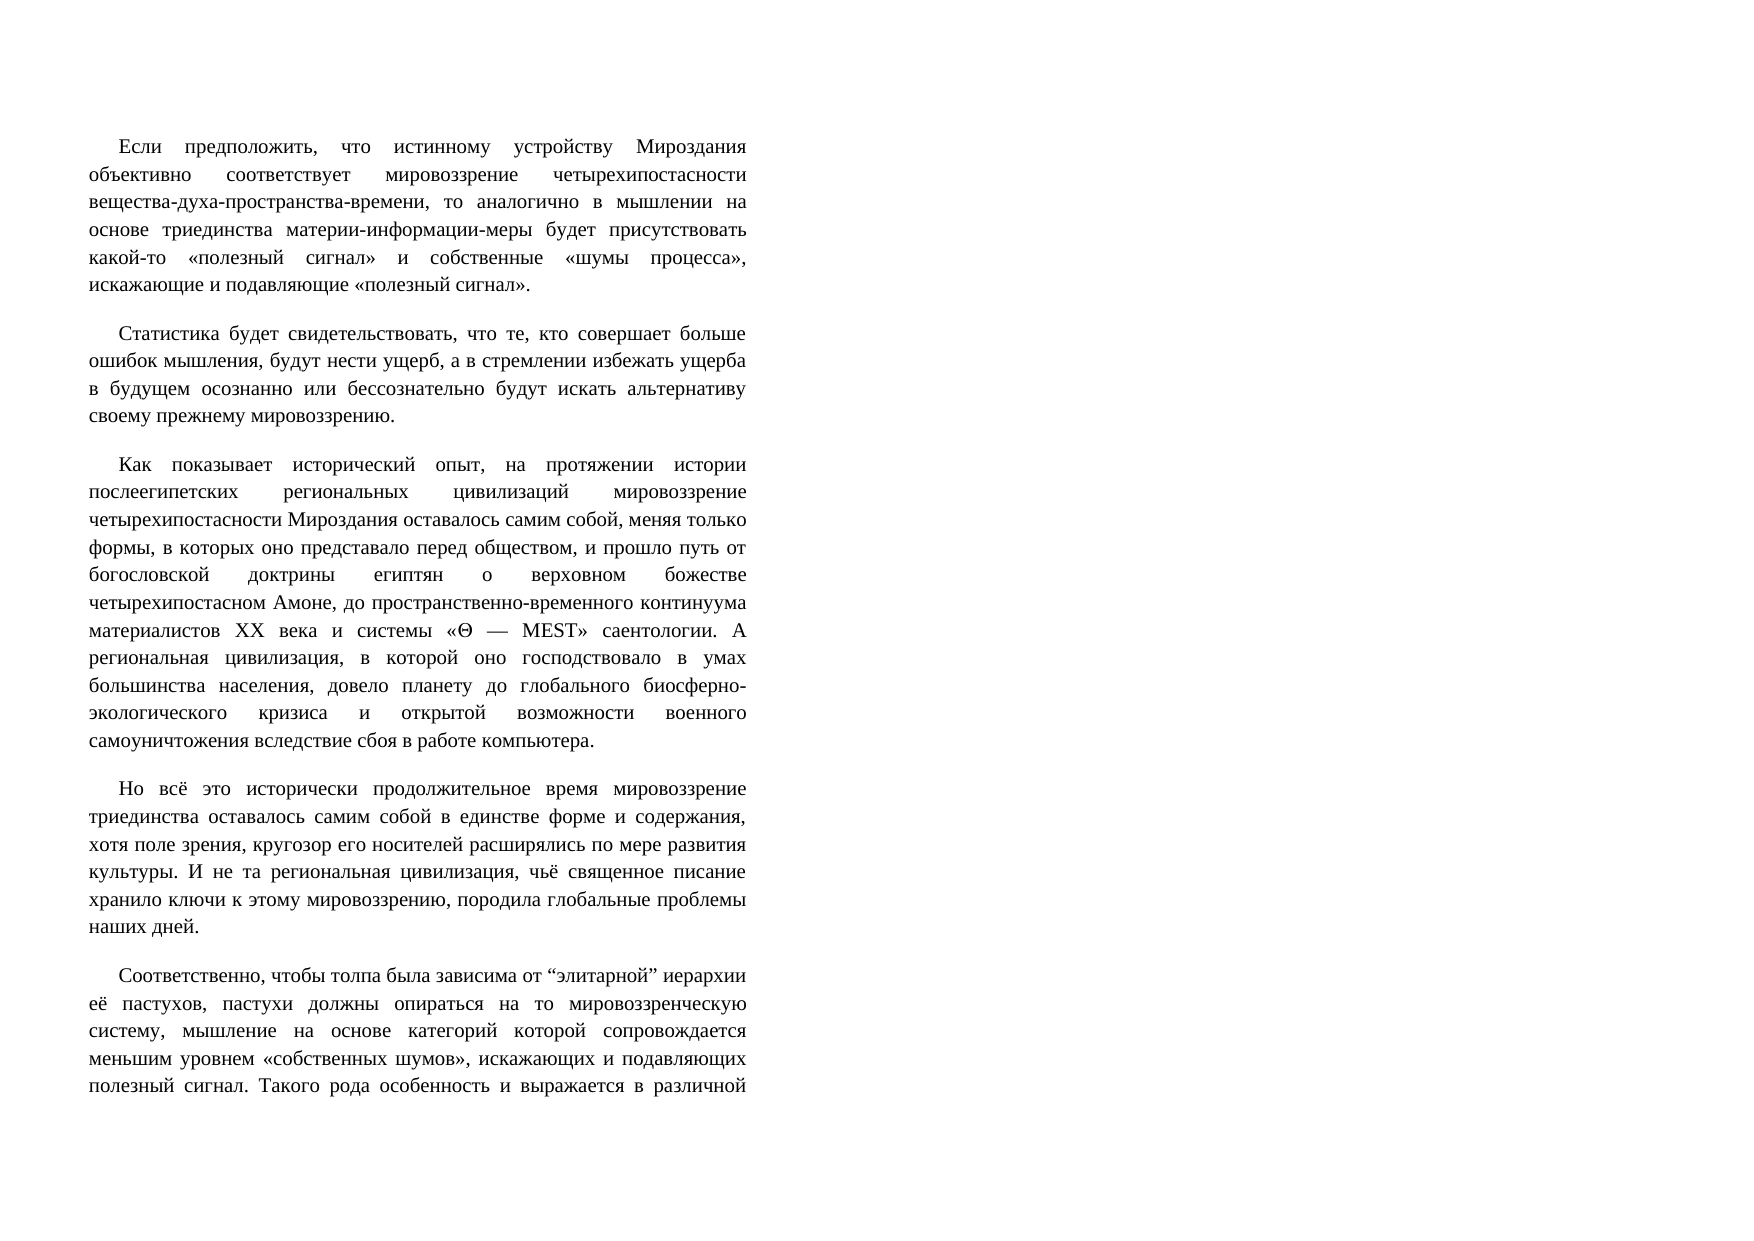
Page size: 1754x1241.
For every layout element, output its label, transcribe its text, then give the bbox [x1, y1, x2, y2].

list Если предположить, что истинному устройству Мироздания объективно соответствует мировоззрение четырехипостасности вещества-духа-пространства-времени, то аналогично в мышлении на основе триединства материи-информации-меры будет присутствовать какой-то «полезный сигнал» и собственные «шумы процесса», искажающие и подавляющие «полезный сигнал». [89, 134, 747, 296]
list Но всё это исторически продолжительное время мировоззрение триединства оставалось самим собой в единстве форме и содержания, хотя поле зрения, кругозор его носителей расширялись по мере развития культуры. И не та региональная цивилизация, чьё священное писание хранило ключи к этому мировоззрению, породила глобальные проблемы наших дней. [89, 776, 747, 938]
list Как показывает исторический опыт, на протяжении истории послеегипетских региональных цивилизаций мировоззрение четырехипостасности Мироздания оставалось самим собой, меняя только формы, в которых оно представало перед обществом, и прошло путь от богословской доктрины египтян о верховном божестве четырехипостасном Амоне, до пространственно-временного континуума материалистов ХХ века и системы « — MEST» саентологии. А региональная цивилизация, в которой оно господствовало в умах большинства населения, довело планету до глобального биосферно-экологического кризиса и открытой возможности военного самоуничтожения вследствие сбоя в работе компьютера. [89, 452, 747, 752]
list Статистика будет свидетельствовать, что те, кто совершает больше ошибок мышления, будут нести ущерб, а в стремлении избежать ущерба в будущем осознанно или бессознательно будут искать альтернативу своему прежнему мировоззрению. [89, 321, 747, 427]
